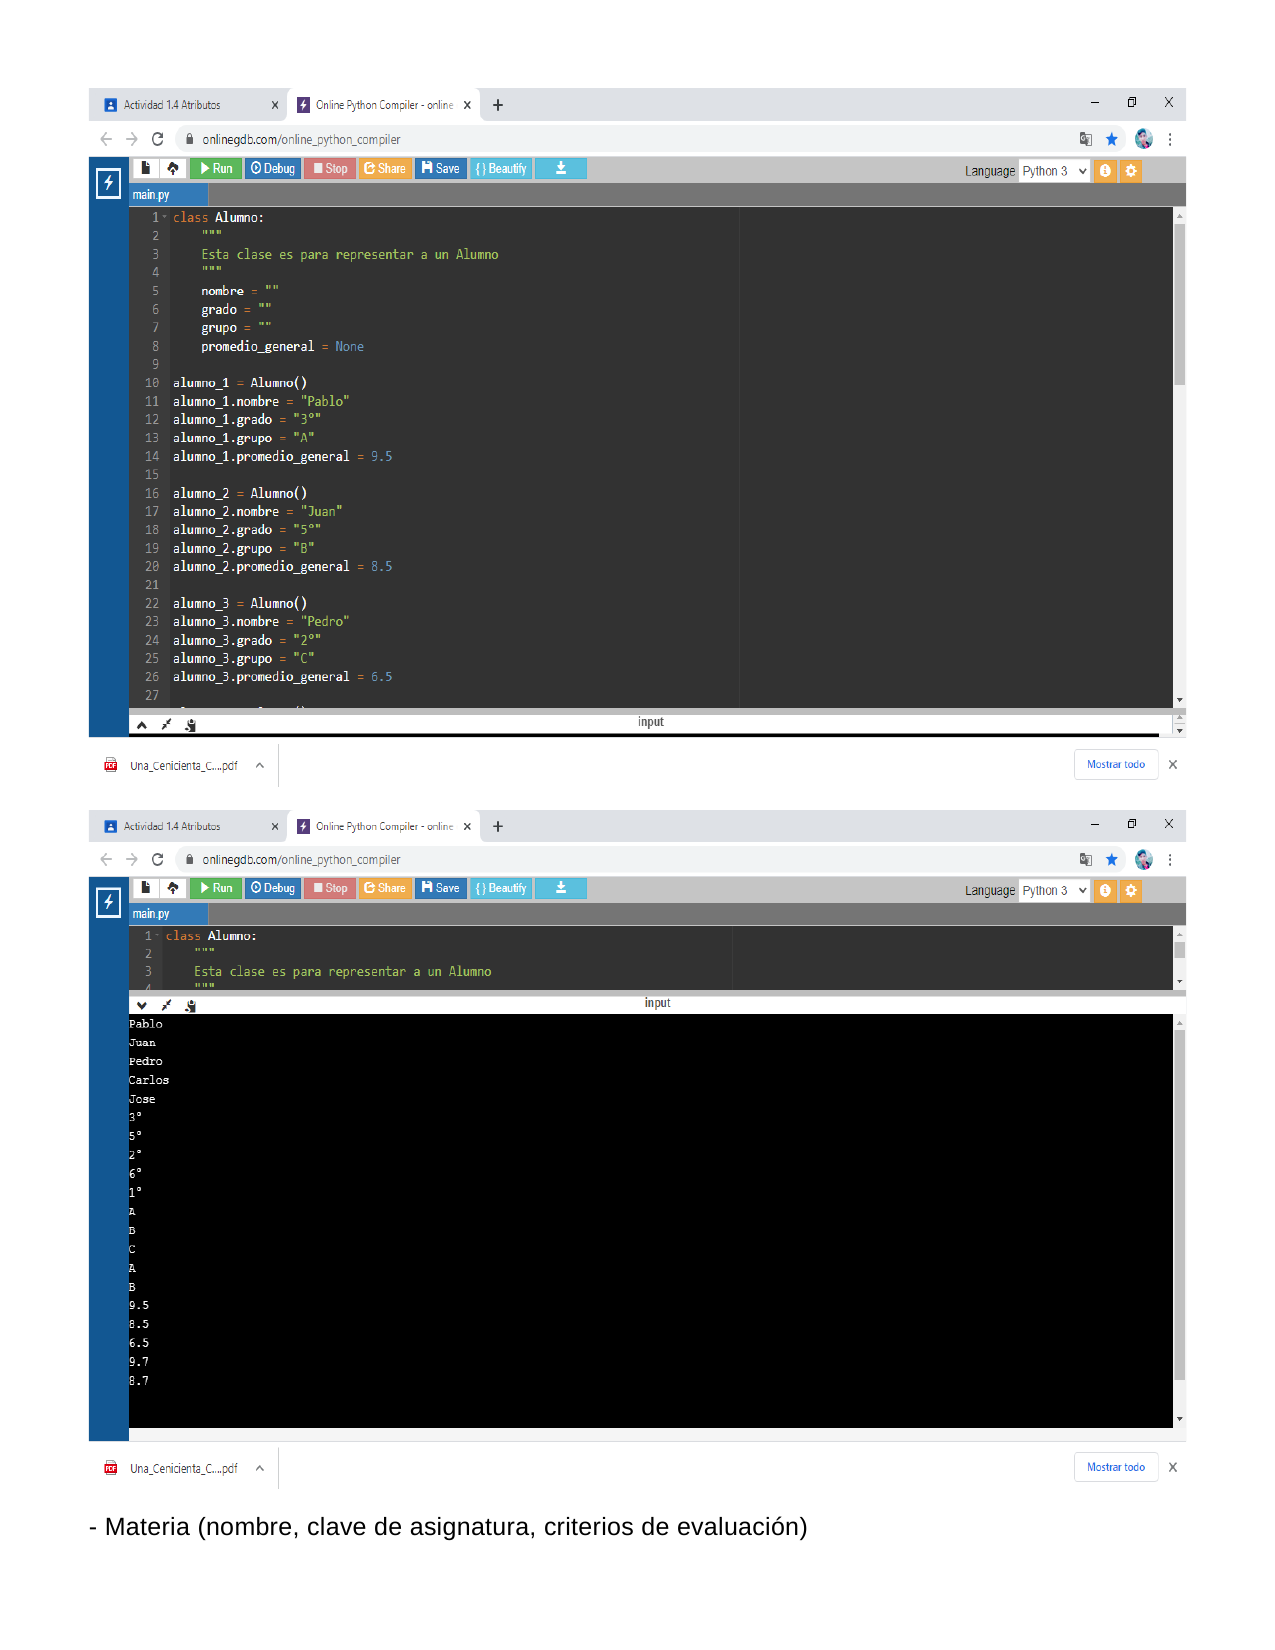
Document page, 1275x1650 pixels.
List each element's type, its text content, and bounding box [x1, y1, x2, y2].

text - Materia (nombre, clave de asignatura, criterios de evaluación) [89, 1512, 1186, 1541]
picture [88, 810, 1187, 1494]
picture [88, 88, 1187, 792]
